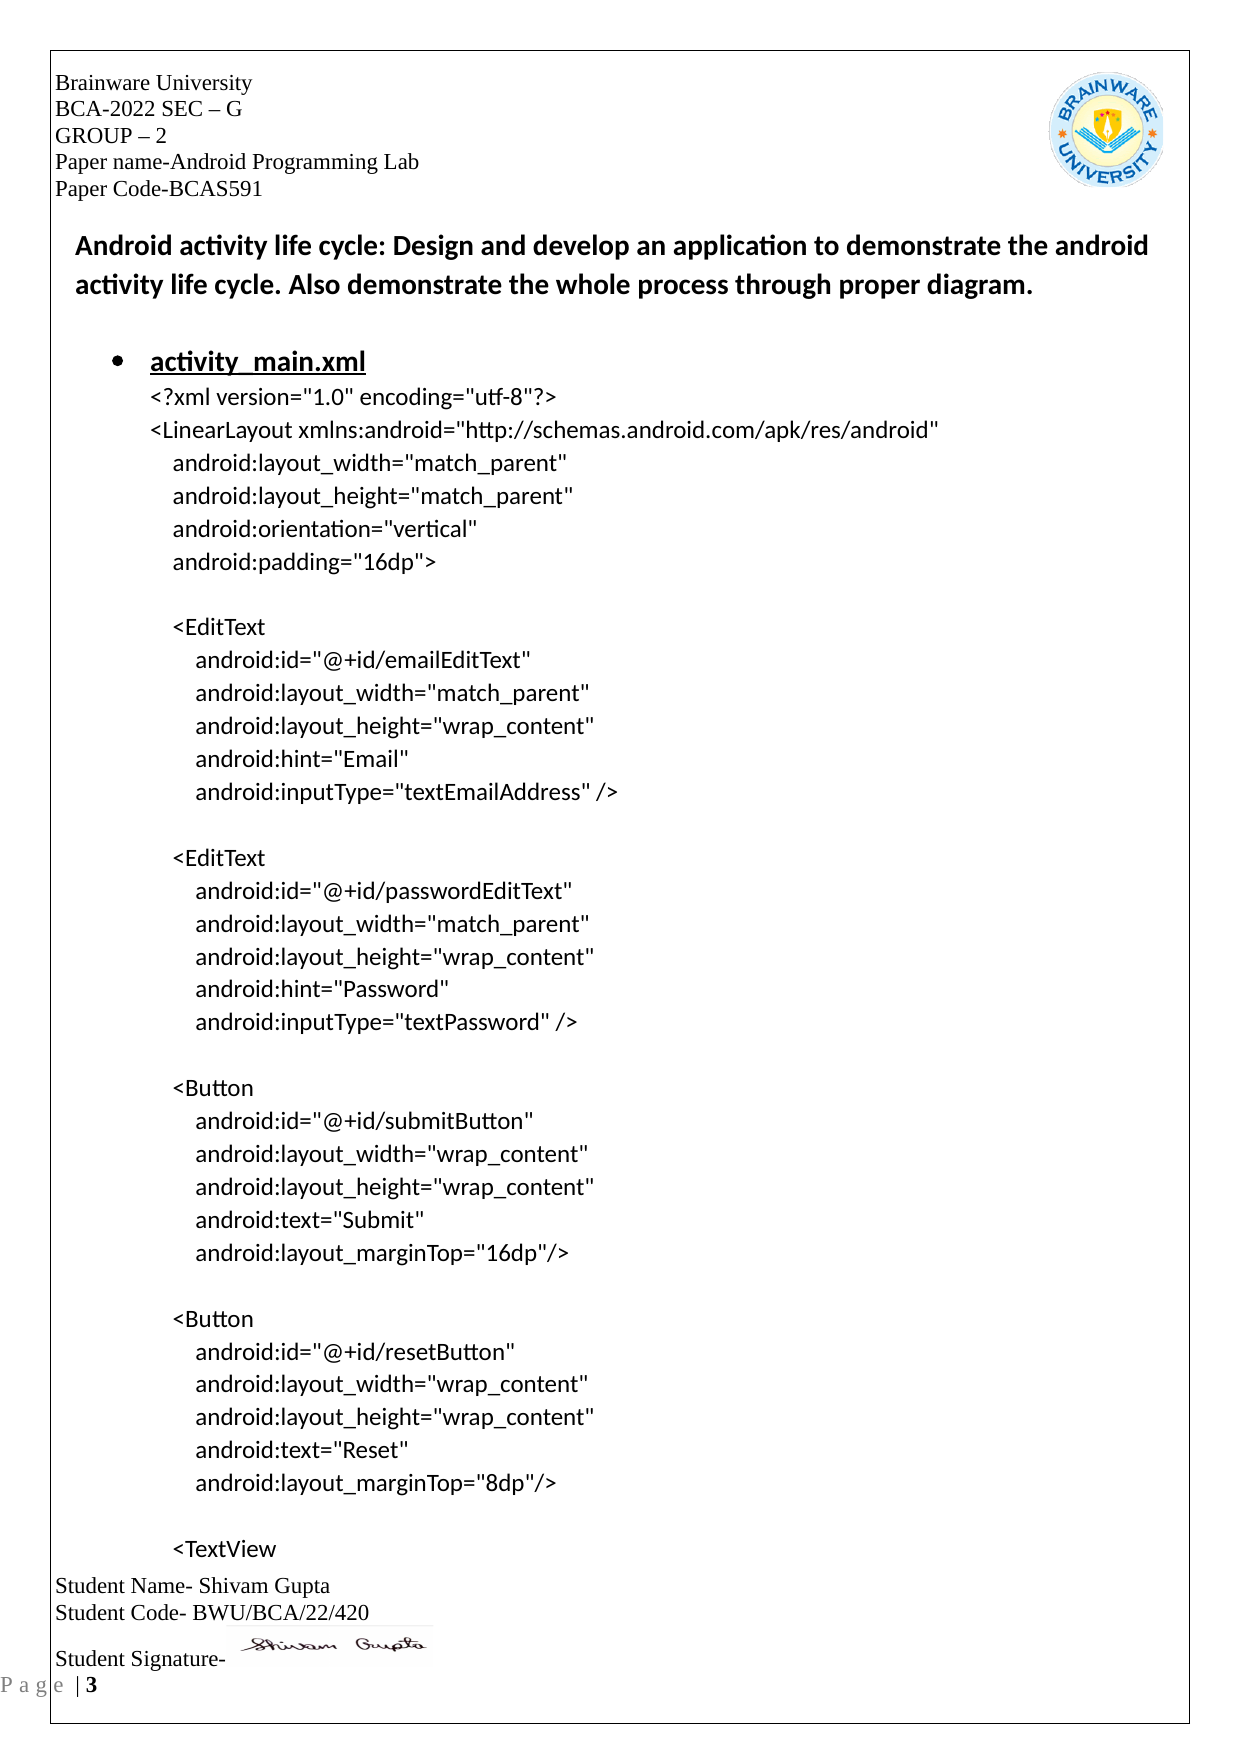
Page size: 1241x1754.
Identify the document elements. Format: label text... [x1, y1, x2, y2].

list activity_main.xml [112, 343, 1165, 378]
list android:inputType="textEmailAddress" /> [150, 776, 1165, 807]
list <LinearLayout xmlns:android="http://schemas.android.com/apk/res/android" [150, 414, 1165, 444]
picture [1048, 72, 1164, 188]
list android:layout_height="wrap_content" [150, 941, 1165, 971]
list android:layout_width="wrap_content" [150, 1368, 1165, 1399]
list android:hint="Password" [150, 973, 1165, 1004]
list android:id="@+id/passwordEditText" [150, 875, 1165, 905]
list <EditText [150, 611, 1165, 642]
list <TextView [150, 1533, 1165, 1564]
list Android activity life cycle: Design and develop an application to demonstrate the android activity life cycle. Also demonstrate the whole process through proper diagram. [75, 227, 1165, 301]
list android:layout_height="match_parent" [150, 480, 1165, 510]
list android:hint="Email" [150, 743, 1165, 774]
list android:layout_width="wrap_content" [150, 1138, 1165, 1169]
picture [226, 1625, 434, 1667]
list android:id="@+id/emailEditText" [150, 644, 1165, 675]
list android:layout_marginTop="16dp"/> [150, 1237, 1165, 1267]
list android:padding="16dp"> [150, 546, 1165, 576]
list android:inputType="textPassword" /> [150, 1006, 1165, 1037]
list android:text="Submit" [150, 1204, 1165, 1234]
list android:layout_width="match_parent" [150, 447, 1165, 477]
list <Button [150, 1303, 1165, 1333]
list android:id="@+id/submitButton" [150, 1105, 1165, 1136]
list android:orientation="vertical" [150, 513, 1165, 543]
list android:id="@+id/resetButton" [150, 1336, 1165, 1366]
list android:layout_marginTop="8dp"/> [150, 1467, 1165, 1498]
list <EditText [150, 842, 1165, 872]
list <Button [150, 1072, 1165, 1103]
list android:layout_height="wrap_content" [150, 1171, 1165, 1202]
list android:layout_width="match_parent" [150, 908, 1165, 938]
list android:layout_width="match_parent" [150, 677, 1165, 708]
list android:layout_height="wrap_content" [150, 1401, 1165, 1432]
list android:layout_height="wrap_content" [150, 710, 1165, 741]
list <?xml version="1.0" encoding="utf-8"?> [150, 381, 1165, 412]
list android:text="Reset" [150, 1434, 1165, 1465]
